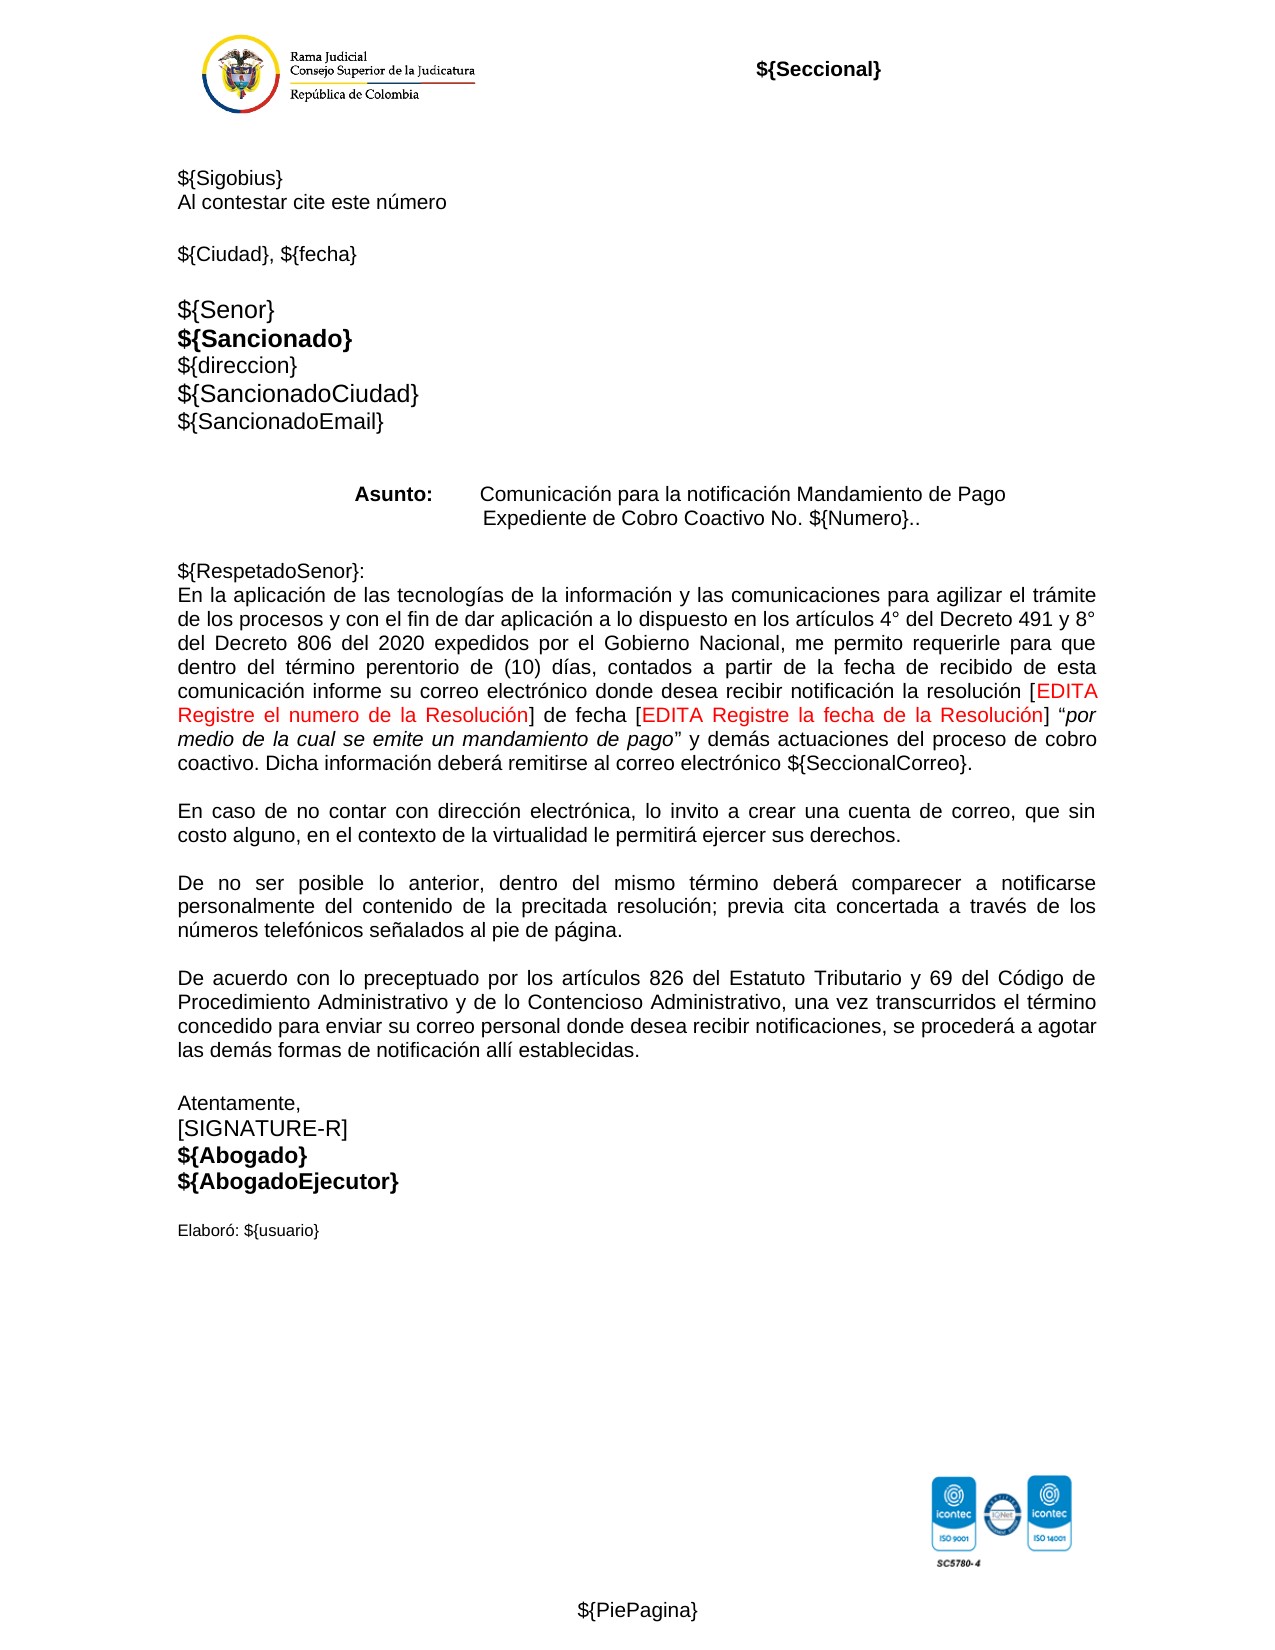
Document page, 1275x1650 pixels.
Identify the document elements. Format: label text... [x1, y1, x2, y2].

text ${Abogado} ${AbogadoEjecutor} [177, 1142, 1098, 1194]
text ${RespetadoSenor}: [177, 559, 1098, 583]
text En caso de no contar con dirección electrónica, lo invito a crear una cuenta de correo, que sin costo alguno, en el contexto de la virtualidad le permitirá ejercer sus derechos. [177, 798, 1098, 846]
text ${Senor} ${Sancionado} ${direccion} [177, 295, 1098, 379]
text Asunto: Comunicación para la notificación Mandamiento de Pago Expediente de Cobro Coactivo No. ${Numero}.. [354, 482, 1098, 530]
text ${SancionadoCiudad} [177, 379, 1098, 408]
text Atentamente, [177, 1091, 1098, 1115]
text ${SancionadoEmail} [177, 408, 1098, 434]
picture [926, 1473, 1082, 1574]
text De acuerdo con lo preceptuado por los artículos 826 del Estatuto Tributario y 69 del Código de Procedimiento Administrativo y de lo Contencioso Administrativo, una vez transcurridos el término concedido para enviar su correo personal donde desea recibir notificaciones, se procederá a agotar las demás formas de notificación allí establecidas. [177, 966, 1098, 1062]
picture [196, 27, 481, 121]
text [SIGNATURE-R] [177, 1115, 1098, 1142]
text En la aplicación de las tecnologías de la información y las comunicaciones para agilizar el trámite de los procesos y con el fin de dar aplicación a lo dispuesto en los artículos 4° del Decreto 491 y 8° del Decreto 806 del 2020 expedidos por el Gobierno Nacional, me permito requerirle para que dentro del término perentorio de (10) días, contados a partir de la fecha de recibido de esta comunicación informe su correo electrónico donde desea recibir notificación la resolución [EDITA Registre el numero de la Resolución] de fecha [EDITA Registre la fecha de la Resolución] “por medio de la cual se emite un mandamiento de pago” y demás actuaciones del proceso de cobro coactivo. Dicha información deberá remitirse al correo electrónico ${SeccionalCorreo}. [177, 583, 1098, 774]
text De no ser posible lo anterior, dentro del mismo término deberá comparecer a notificarse personalmente del contenido de la precitada resolución; previa cita concertada a través de los números telefónicos señalados al pie de página. [177, 870, 1098, 942]
text ${Ciudad}, ${fecha} [177, 242, 1098, 295]
text Elaboró: ${usuario} [177, 1221, 1098, 1240]
text ${Sigobius} Al contestar cite este número [177, 166, 1098, 242]
